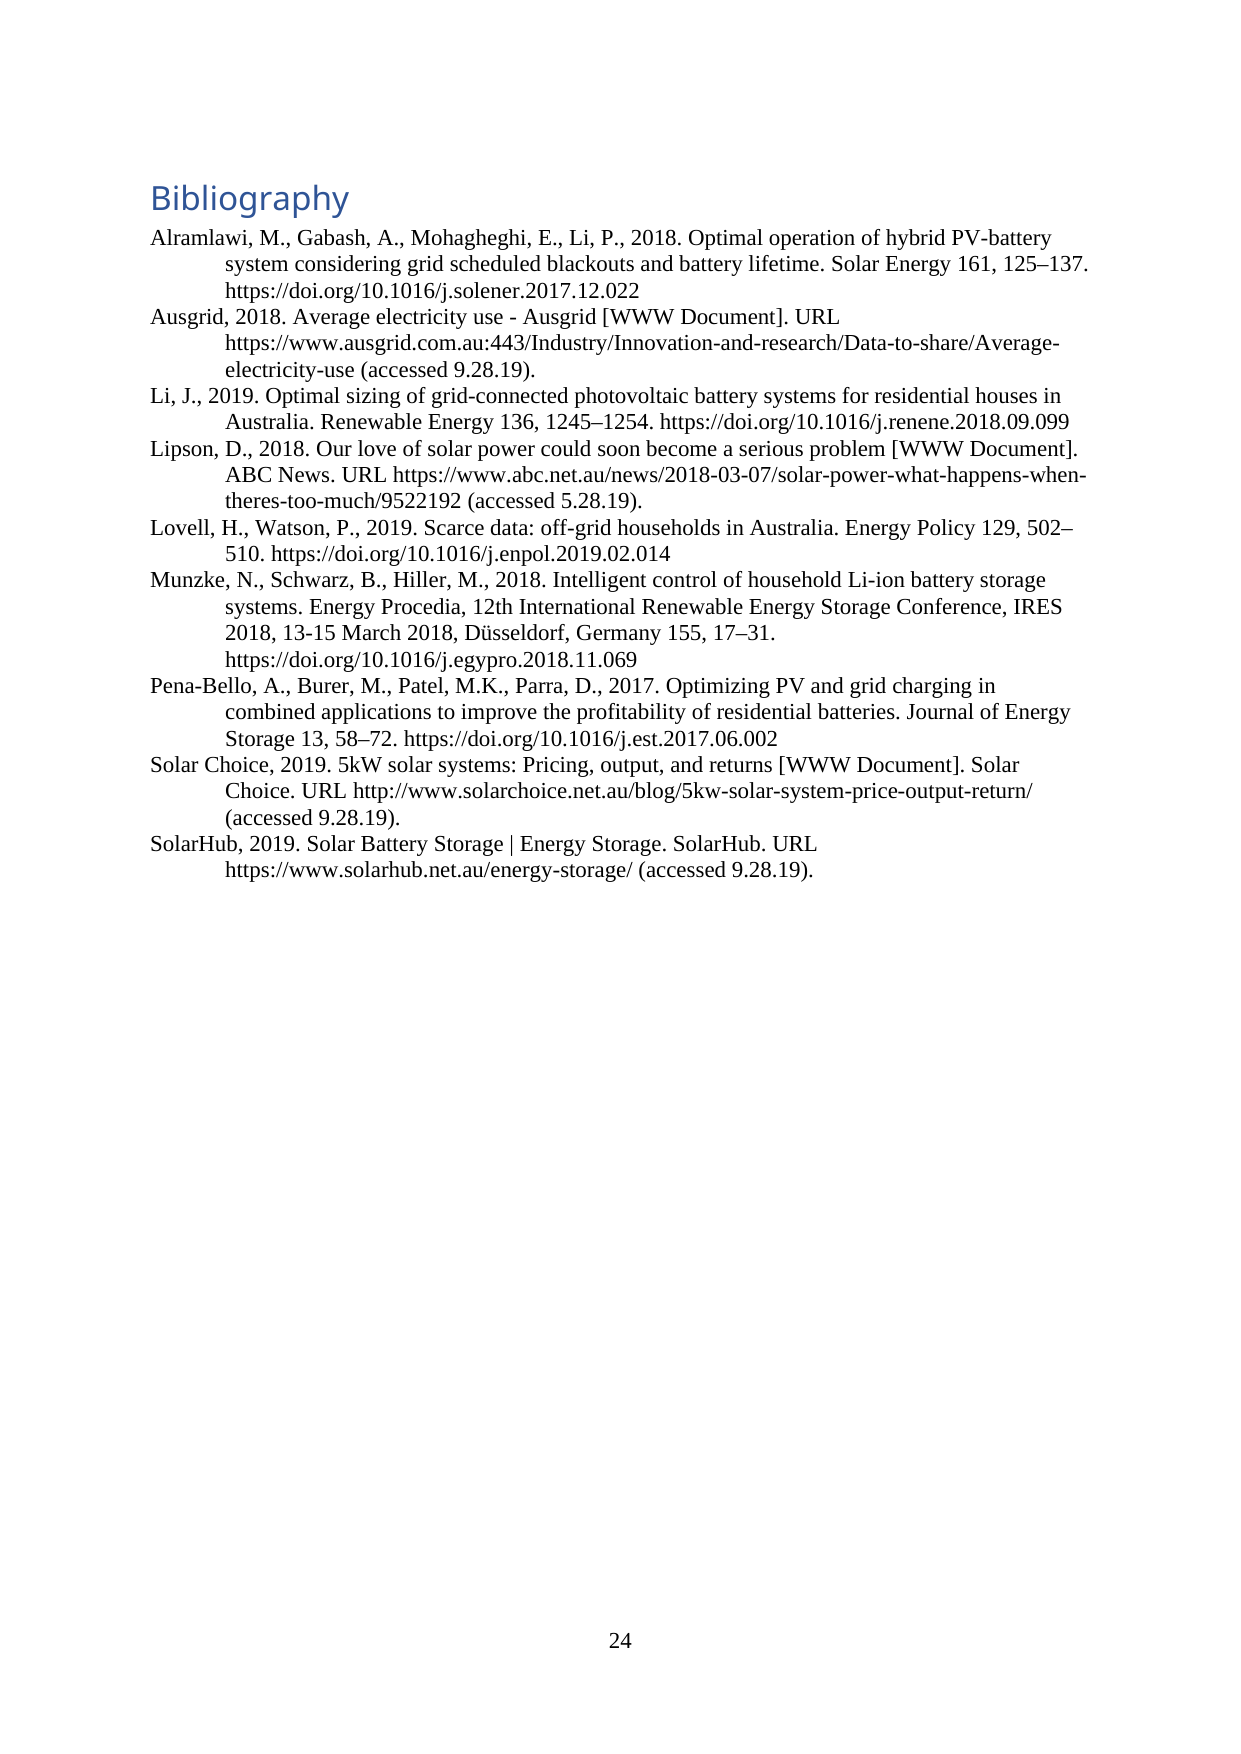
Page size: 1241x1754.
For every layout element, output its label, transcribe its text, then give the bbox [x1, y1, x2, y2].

text Li, J., 2019. Optimal sizing of grid-connected photovoltaic battery systems for residential houses in Australia. Renewable Energy 136, 1245–1254. https://doi.org/10.1016/j.renene.2018.09.099 [150, 382, 1090, 435]
text SolarHub, 2019. Solar Battery Storage | Energy Storage. SolarHub. URL https://www.solarhub.net.au/energy-storage/ (accessed 9.28.19). [150, 830, 1090, 883]
text Lipson, D., 2018. Our love of solar power could soon become a serious problem [WWW Document]. ABC News. URL https://www.abc.net.au/news/2018-03-07/solar-power-what-happens-when-theres-too-much/9522192 (accessed 5.28.19). [150, 435, 1090, 514]
text Alramlawi, M., Gabash, A., Mohagheghi, E., Li, P., 2018. Optimal operation of hybrid PV-battery system considering grid scheduled blackouts and battery lifetime. Solar Energy 161, 125–137. https://doi.org/10.1016/j.solener.2017.12.022 [150, 224, 1090, 303]
text Munzke, N., Schwarz, B., Hiller, M., 2018. Intelligent control of household Li-ion battery storage systems. Energy Procedia, 12th International Renewable Energy Storage Conference, IRES 2018, 13-15 March 2018, Düsseldorf, Germany 155, 17–31. https://doi.org/10.1016/j.egypro.2018.11.069 [150, 567, 1090, 672]
text Solar Choice, 2019. 5kW solar systems: Pricing, output, and returns [WWW Document]. Solar Choice. URL http://www.solarchoice.net.au/blog/5kw-solar-system-price-output-return/ (accessed 9.28.19). [150, 751, 1090, 830]
text Ausgrid, 2018. Average electricity use - Ausgrid [WWW Document]. URL https://www.ausgrid.com.au:443/Industry/Innovation-and-research/Data-to-share/Average-electricity-use (accessed 9.28.19). [150, 303, 1090, 382]
text Pena-Bello, A., Burer, M., Patel, M.K., Parra, D., 2017. Optimizing PV and grid charging in combined applications to improve the profitability of residential batteries. Journal of Energy Storage 13, 58–72. https://doi.org/10.1016/j.est.2017.06.002 [150, 672, 1090, 751]
subtitle Bibliography [150, 175, 1090, 220]
text Lovell, H., Watson, P., 2019. Scarce data: off‐grid households in Australia. Energy Policy 129, 502–510. https://doi.org/10.1016/j.enpol.2019.02.014 [150, 514, 1090, 567]
